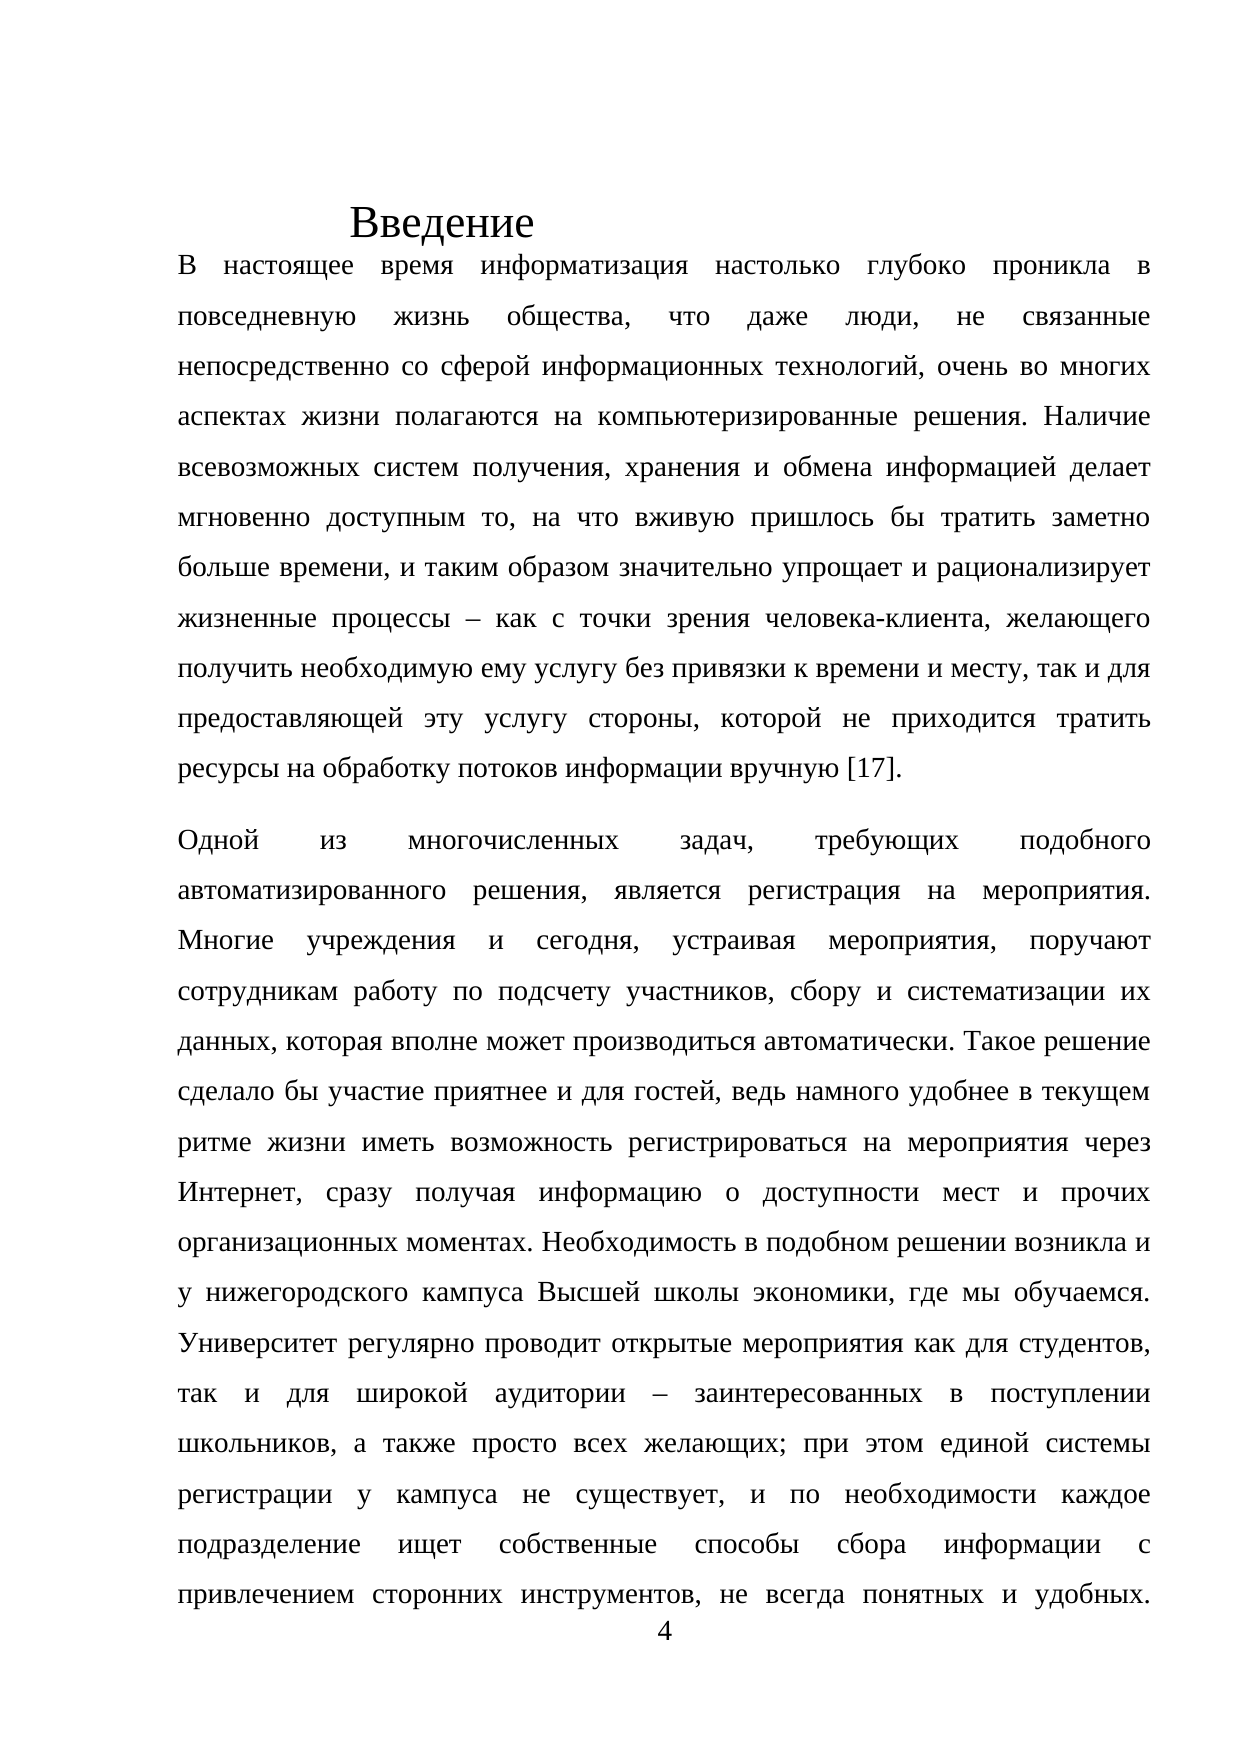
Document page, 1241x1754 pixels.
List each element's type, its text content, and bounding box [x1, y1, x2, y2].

subtitle Введение [263, 195, 1152, 247]
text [177, 822, 1152, 1610]
text В настоящее время информатизация настолько глубоко проникла в повседневную жизнь общества, что даже люди, не связанные непосредственно со сферой информационных технологий, очень во многих аспектах жизни полагаются на компьютеризированные решения. Наличие всевозможных систем получения, хранения и обмена информацией делает мгновенно доступным то, на что вживую пришлось бы тратить заметно больше времени, и таким образом значительно упрощает и рационализирует жизненные процессы – как с точки зрения человека-клиента, желающего получить необходимую ему услугу без привязки к времени и месту, так и для предоставляющей эту услугу стороны, которой не приходится тратить ресурсы на обработку потоков информации вручную [17]. [177, 247, 1152, 784]
